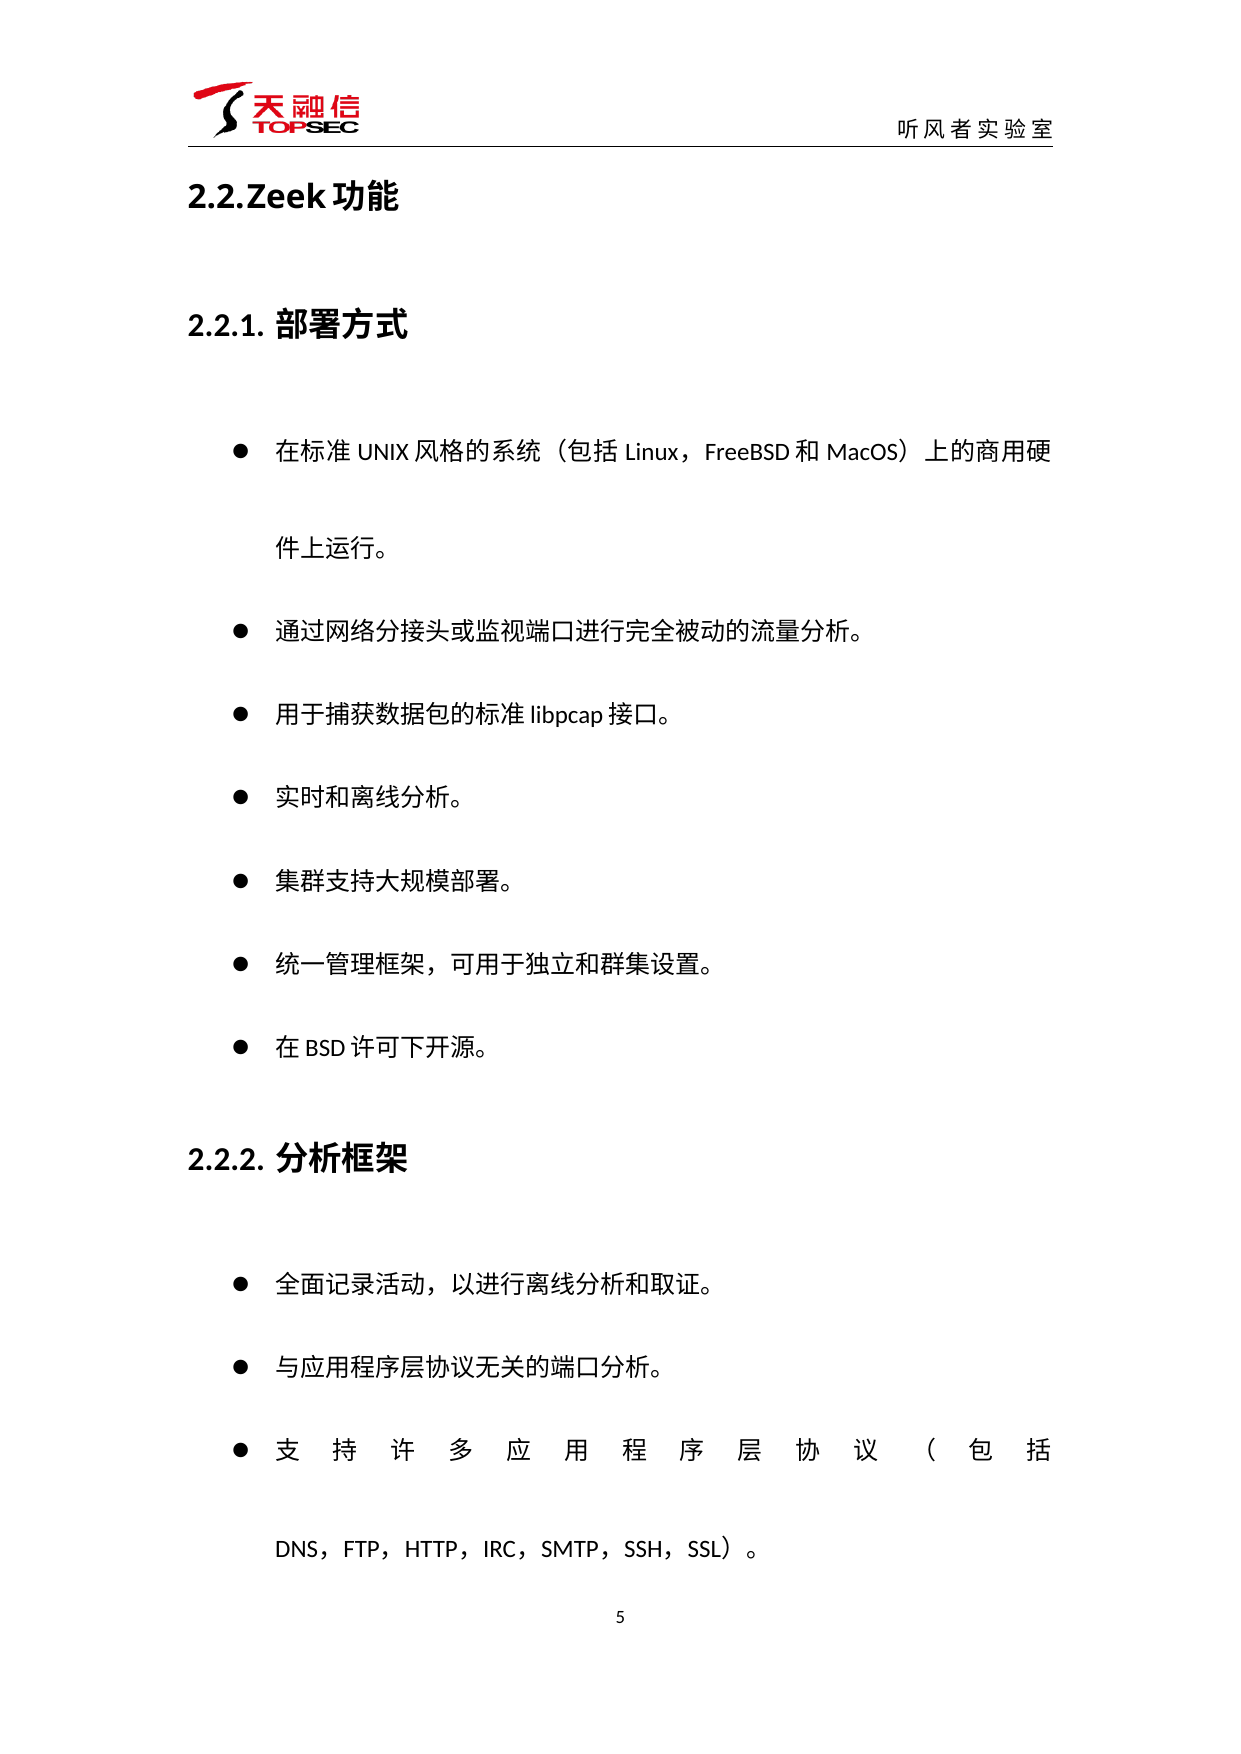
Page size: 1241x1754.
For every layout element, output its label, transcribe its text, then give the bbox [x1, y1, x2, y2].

list 通过网络分接头或监视端口进行完全被动的流量分析。 [231, 597, 1053, 662]
list 全面记录活动，以进行离线分析和取证。 [231, 1250, 1053, 1315]
list 集群支持大规模部署。 [231, 847, 1053, 912]
picture [187, 56, 365, 162]
list 与应用程序层协议无关的端口分析。 [231, 1333, 1053, 1398]
list 统一管理框架，可用于独立和群集设置。 [231, 930, 1053, 995]
list 实时和离线分析。 [231, 763, 1053, 828]
subtitle 部署方式 [187, 289, 1053, 354]
list 用于捕获数据包的标准libpcap接口。 [231, 680, 1053, 745]
list 在标准UNIX风格的系统（包括Linux，FreeBSD和MacOS）上的商用硬件上运行。 [231, 417, 1053, 579]
list 在BSD许可下开源。 [231, 1013, 1053, 1078]
list 支持许多应用程序层协议（包括DNS，FTP，HTTP，IRC，SMTP，SSH，SSL）。 [231, 1416, 1053, 1579]
subtitle Zeek功能 [187, 162, 1053, 227]
subtitle 分析框架 [187, 1123, 1053, 1188]
